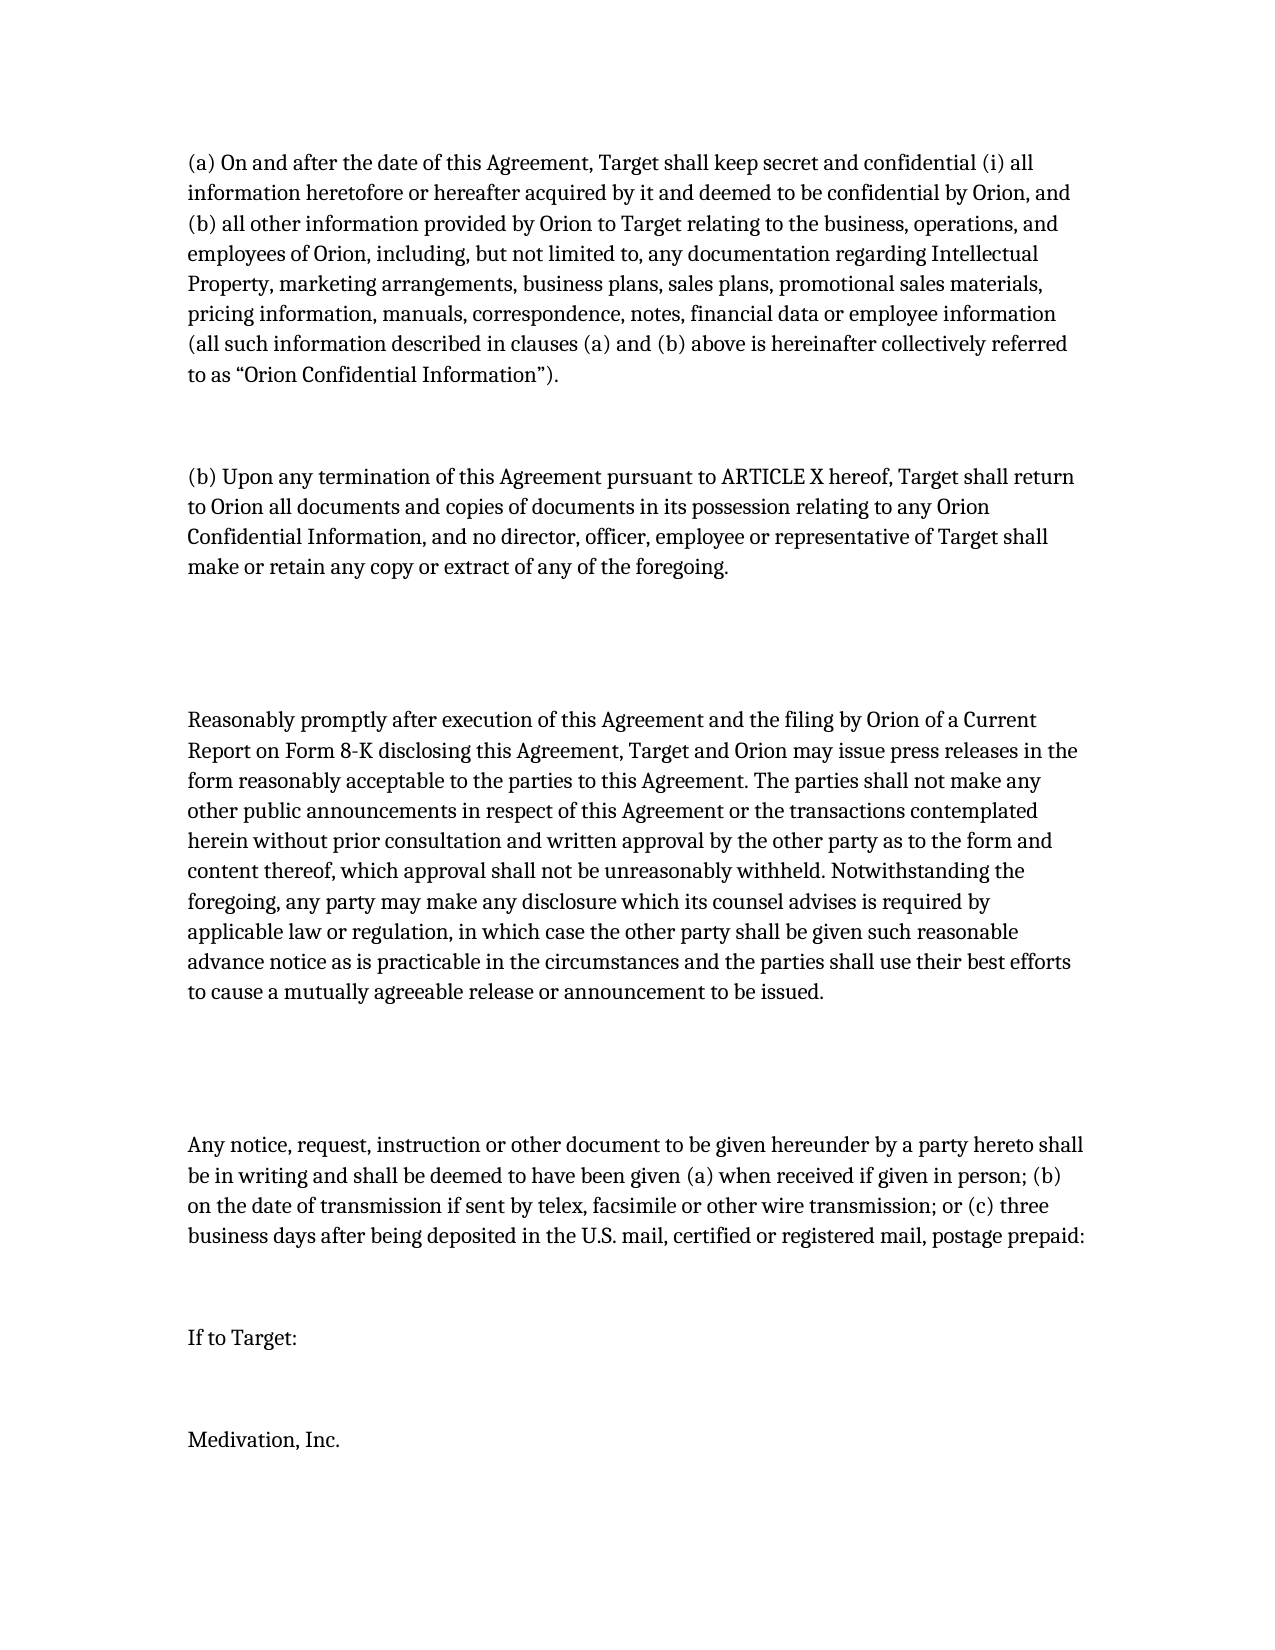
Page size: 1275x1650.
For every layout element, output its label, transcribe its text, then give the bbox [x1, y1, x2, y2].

text Any notice, request, instruction or other document to be given hereunder by a party hereto shall be in writing and shall be deemed to have been given (a) when received if given in person; (b) on the date of transmission if sent by telex, facsimile or other wire transmission; or (c) three business days after being deposited in the U.S. mail, certified or registered mail, postage prepaid: [187, 1132, 1087, 1249]
text (a) On and after the date of this Agreement, Target shall keep secret and confidential (i) all information heretofore or hereafter acquired by it and deemed to be confidential by Orion, and (b) all other information provided by Orion to Target relating to the business, operations, and employees of Orion, including, but not limited to, any documentation regarding Intellectual Property, marketing arrangements, business plans, sales plans, promotional sales materials, pricing information, manuals, correspondence, notes, financial data or employee information (all such information described in clauses (a) and (b) above is hereinafter collectively referred to as “Orion Confidential Information”). [187, 150, 1087, 388]
text Reasonably promptly after execution of this Agreement and the filing by Orion of a Current Report on Form 8-K disclosing this Agreement, Target and Orion may issue press releases in the form reasonably acceptable to the parties to this Agreement. The parties shall not make any other public announcements in respect of this Agreement or the transactions contemplated herein without prior consultation and written approval by the other party as to the form and content thereof, which approval shall not be unreasonably withheld. Notwithstanding the foregoing, any party may make any disclosure which its counsel advises is required by applicable law or regulation, in which case the other party shall be given such reasonable advance notice as is practicable in the circumstances and the parties shall use their best efforts to cause a mutually agreeable release or announcement to be issued. [187, 707, 1087, 1006]
text Medivation, Inc. [187, 1427, 1087, 1453]
text If to Target: [187, 1325, 1087, 1351]
text (b) Upon any termination of this Agreement pursuant to ARTICLE X hereof, Target shall return to Orion all documents and copies of documents in its possession relating to any Orion Confidential Information, and no director, officer, employee or representative of Target shall make or retain any copy or extract of any of the foregoing. [187, 463, 1087, 581]
